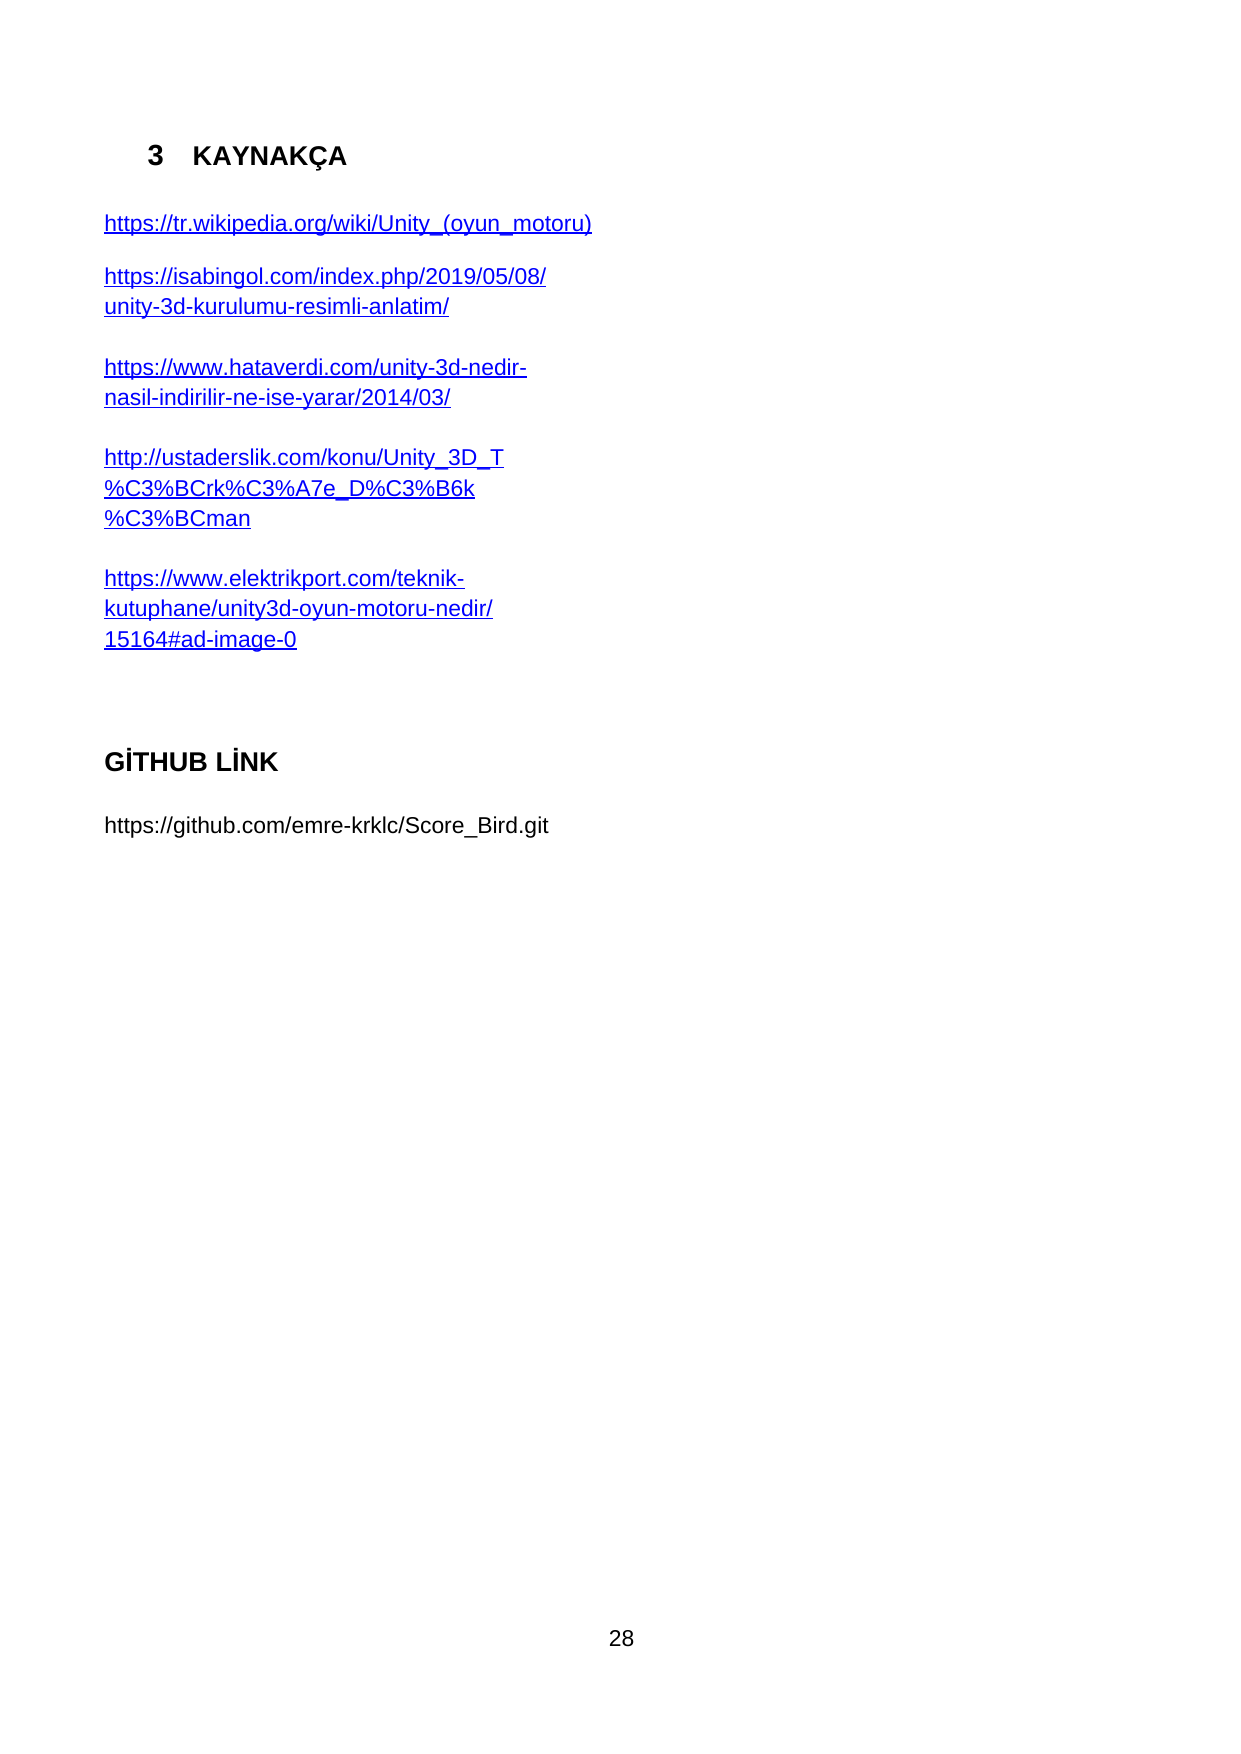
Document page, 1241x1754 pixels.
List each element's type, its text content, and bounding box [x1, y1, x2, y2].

text https://www.hataverdi.com/unity-3d-nedir-nasil-indirilir-ne-ise-yarar/2014/03/ [104, 354, 567, 410]
text https://github.com/emre-krklc/Score_Bird.git [104, 812, 567, 839]
text GİTHUB LİNK [104, 746, 567, 778]
subtitle KAYNAKÇA [147, 137, 1121, 171]
text https://www.elektrikport.com/teknik-kutuphane/unity3d-oyun-motoru-nedir/15164#ad-image-0 [104, 565, 567, 652]
text https://isabingol.com/index.php/2019/05/08/unity-3d-kurulumu-resimli-anlatim/ [104, 263, 567, 319]
text http://ustaderslik.com/konu/Unity_3D_T%C3%BCrk%C3%A7e_D%C3%B6k%C3%BCman [104, 444, 567, 531]
text https://tr.wikipedia.org/wiki/Unity_(oyun_motoru) [104, 209, 1121, 236]
